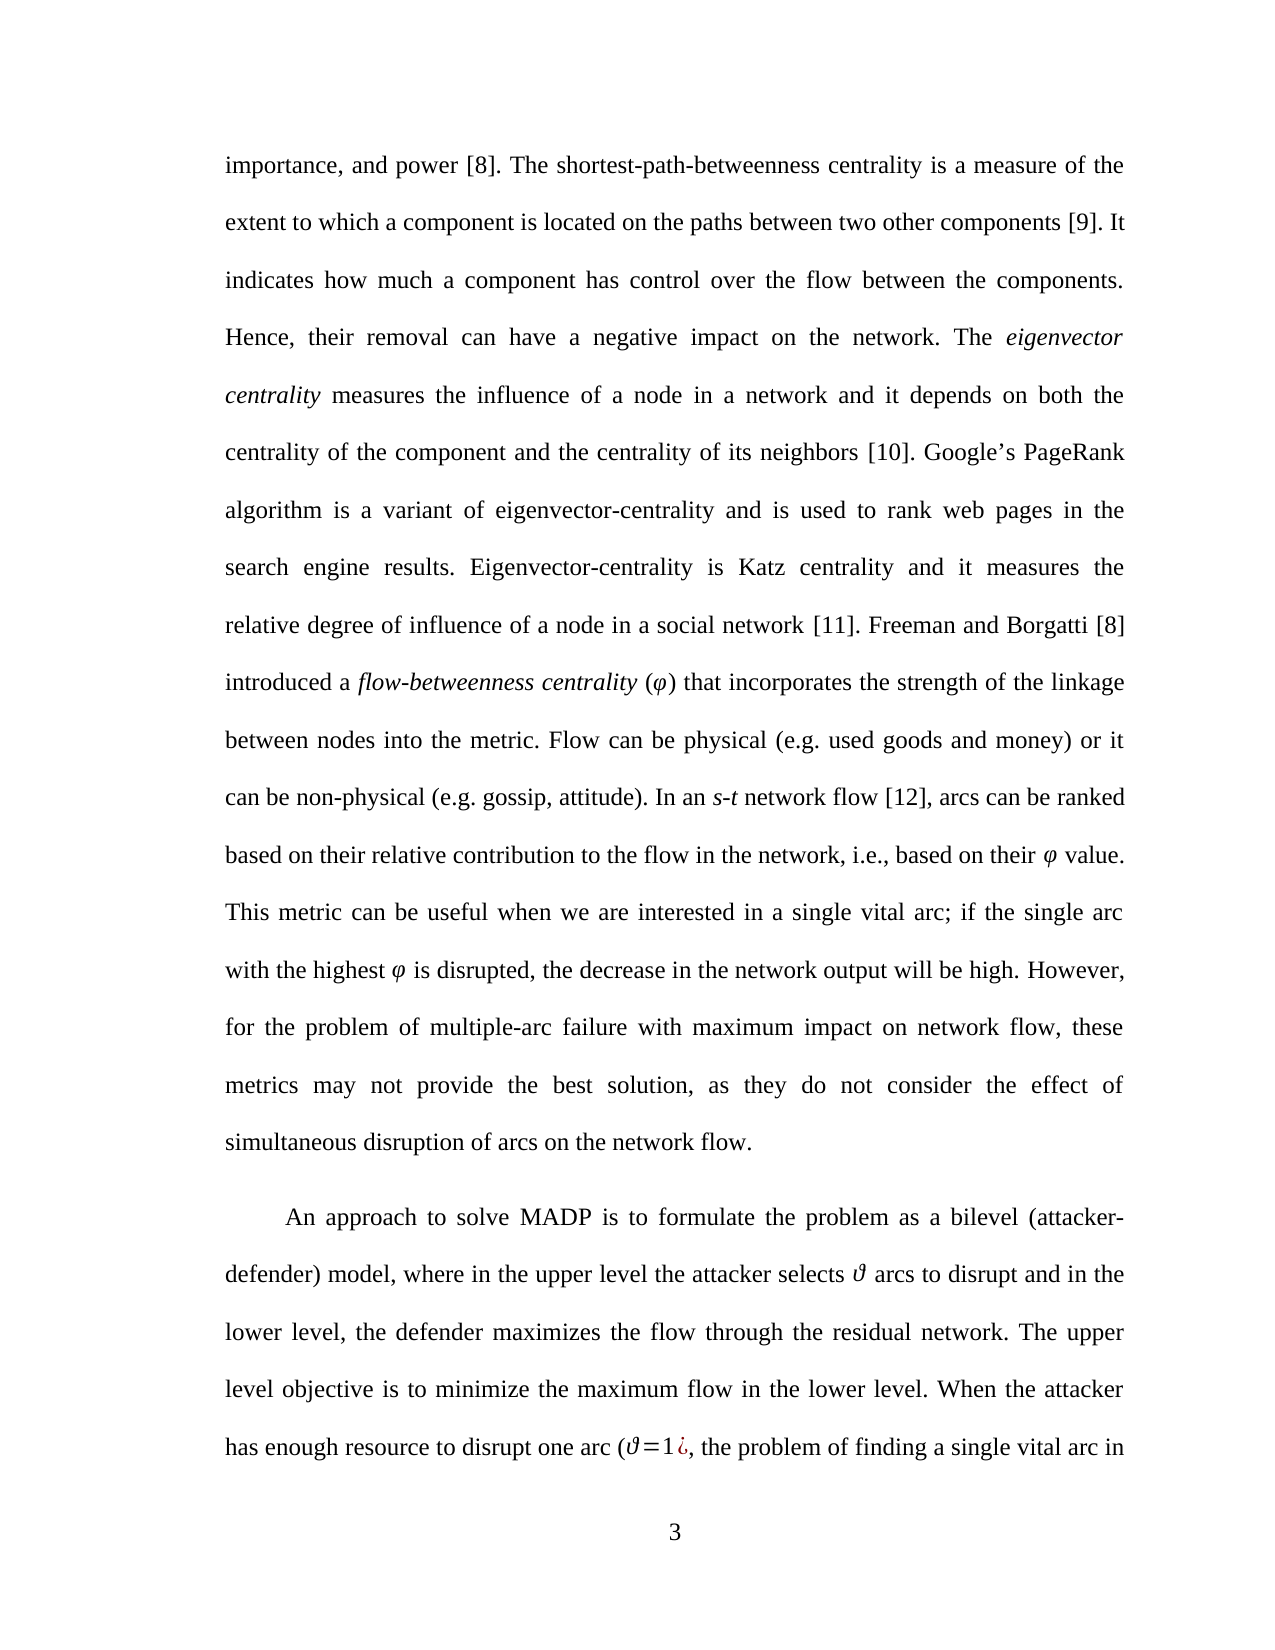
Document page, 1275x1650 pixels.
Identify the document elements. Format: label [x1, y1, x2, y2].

text [225, 1202, 1125, 1460]
text [225, 150, 1125, 1156]
